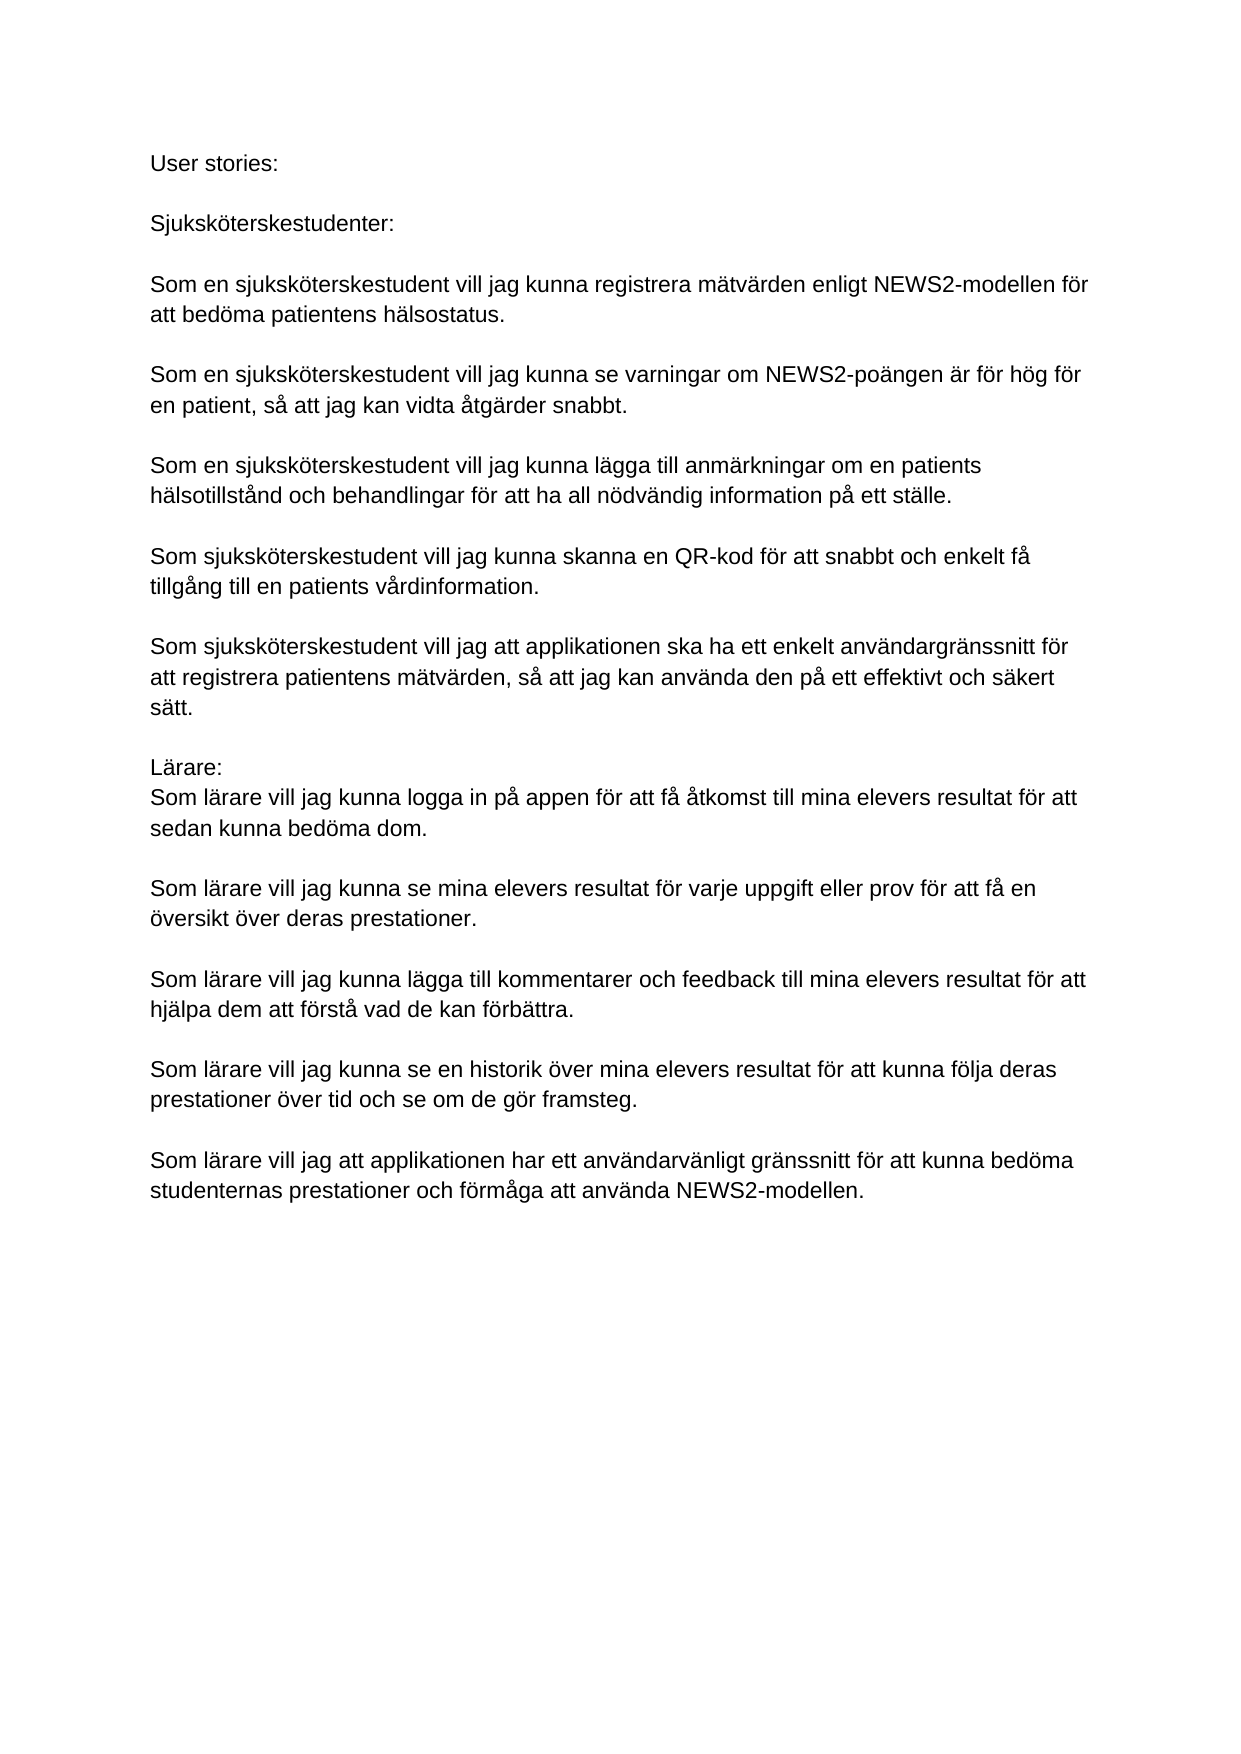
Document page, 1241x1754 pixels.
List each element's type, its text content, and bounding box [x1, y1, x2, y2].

text Som lärare vill jag kunna se mina elevers resultat för varje uppgift eller prov för att få en översikt över deras prestationer. [150, 875, 1090, 932]
text User stories: [150, 150, 1090, 176]
text Som lärare vill jag kunna se en historik över mina elevers resultat för att kunna följa deras prestationer över tid och se om de gör framsteg. [150, 1056, 1090, 1113]
text Som sjuksköterskestudent vill jag kunna skanna en QR-kod för att snabbt och enkelt få tillgång till en patients vårdinformation. [150, 543, 1090, 599]
text Som sjuksköterskestudent vill jag att applikationen ska ha ett enkelt användargränssnitt för att registrera patientens mätvärden, så att jag kan använda den på ett effektivt och säkert sätt. [150, 633, 1090, 720]
text Som en sjuksköterskestudent vill jag kunna se varningar om NEWS2-poängen är för hög för en patient, så att jag kan vidta åtgärder snabbt. [150, 361, 1090, 418]
text Lärare: [150, 754, 1090, 781]
text Sjuksköterskestudenter: [150, 210, 1090, 237]
text Som en sjuksköterskestudent vill jag kunna registrera mätvärden enligt NEWS2-modellen för att bedöma patientens hälsostatus. [150, 271, 1090, 327]
text Som en sjuksköterskestudent vill jag kunna lägga till anmärkningar om en patients hälsotillstånd och behandlingar för att ha all nödvändig information på ett ställe. [150, 452, 1090, 509]
text Som lärare vill jag att applikationen har ett användarvänligt gränssnitt för att kunna bedöma studenternas prestationer och förmåga att använda NEWS2-modellen. [150, 1147, 1090, 1203]
text Som lärare vill jag kunna lägga till kommentarer och feedback till mina elevers resultat för att hjälpa dem att förstå vad de kan förbättra. [150, 966, 1090, 1022]
text Som lärare vill jag kunna logga in på appen för att få åtkomst till mina elevers resultat för att sedan kunna bedöma dom. [150, 784, 1090, 841]
